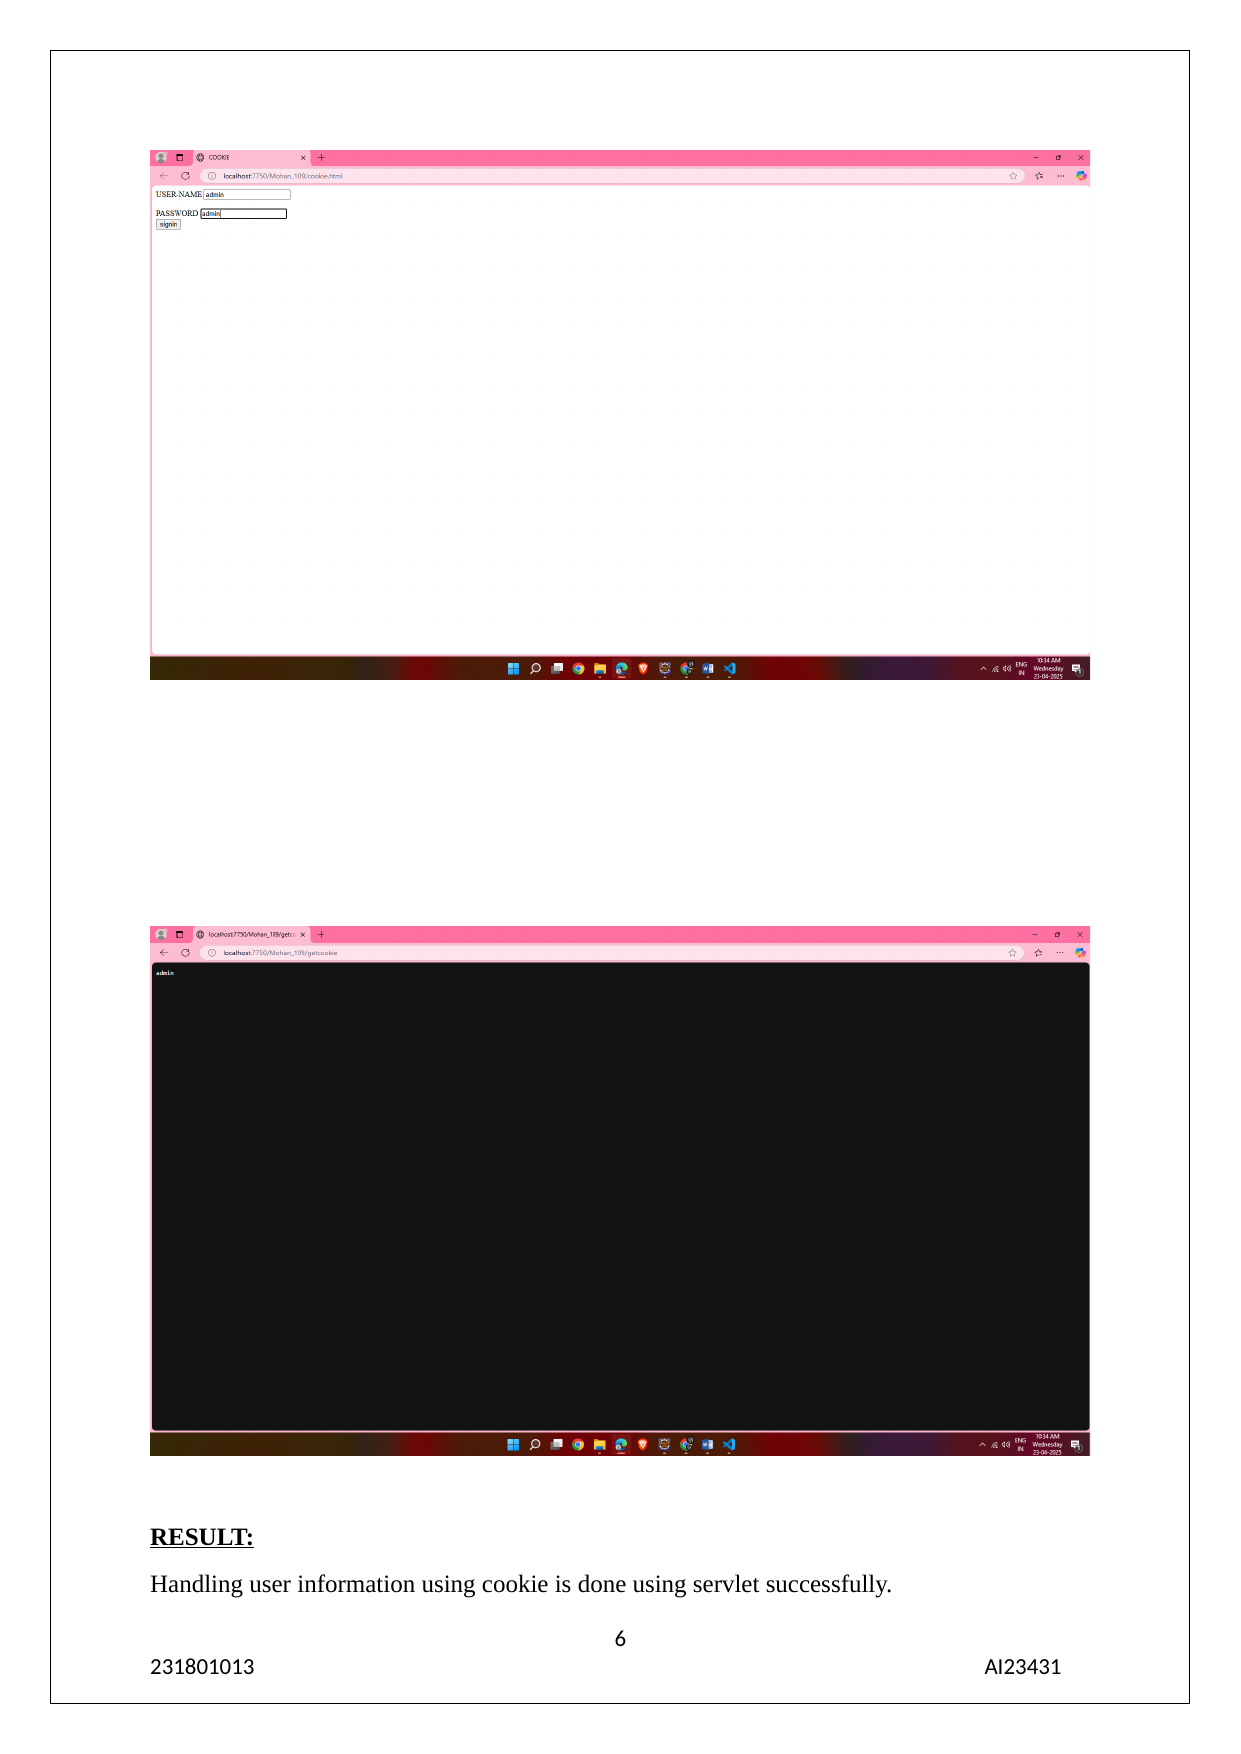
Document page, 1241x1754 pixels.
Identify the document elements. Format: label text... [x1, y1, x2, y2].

picture [150, 150, 1091, 680]
text Handling user information using cookie is done using servlet successfully. [150, 1569, 1090, 1598]
picture [150, 926, 1091, 1456]
text RESULT: [150, 1522, 1090, 1551]
